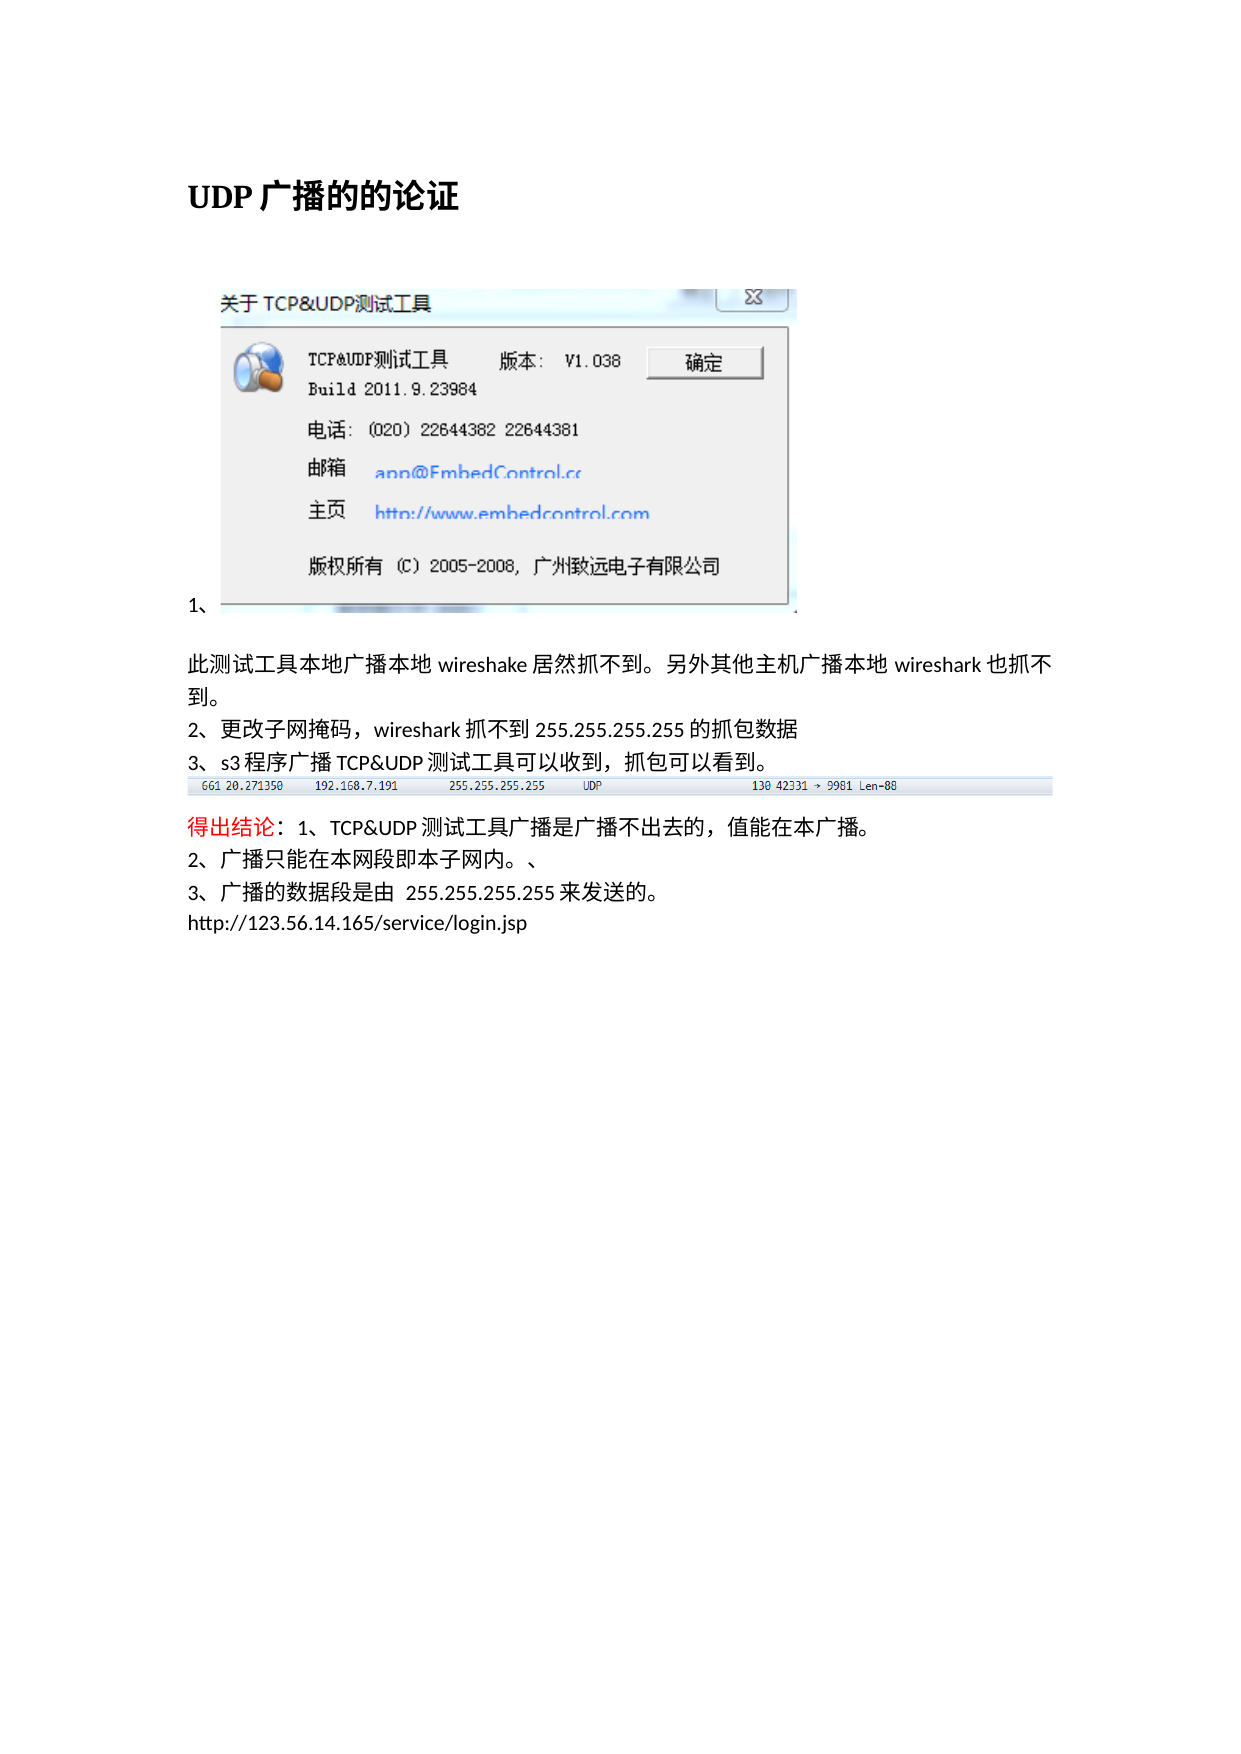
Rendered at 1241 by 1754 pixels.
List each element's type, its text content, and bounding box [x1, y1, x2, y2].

text 此测试工具本地广播本地wireshake居然抓不到。另外其他主机广播本地wireshark也抓不到。 [187, 647, 1053, 712]
text 2、广播只能在本网段即本子网内。、 [187, 842, 1053, 874]
picture [187, 776, 1053, 796]
text 3、s3程序广播TCP&UDP测试工具可以收到，抓包可以看到。 [187, 744, 1053, 776]
text 3、广播的数据段是由 255.255.255.255来发送的。 [187, 874, 1053, 907]
text 2、更改子网掩码，wireshark抓不到255.255.255.255的抓包数据 [187, 712, 1053, 744]
subtitle UDP广播的的论证 [187, 162, 1053, 227]
text 得出结论：1、TCP&UDP测试工具广播是广播不出去的，值能在本广播。 [187, 809, 1053, 842]
text http://123.56.14.165/service/login.jsp [187, 907, 1053, 939]
picture [220, 289, 797, 613]
